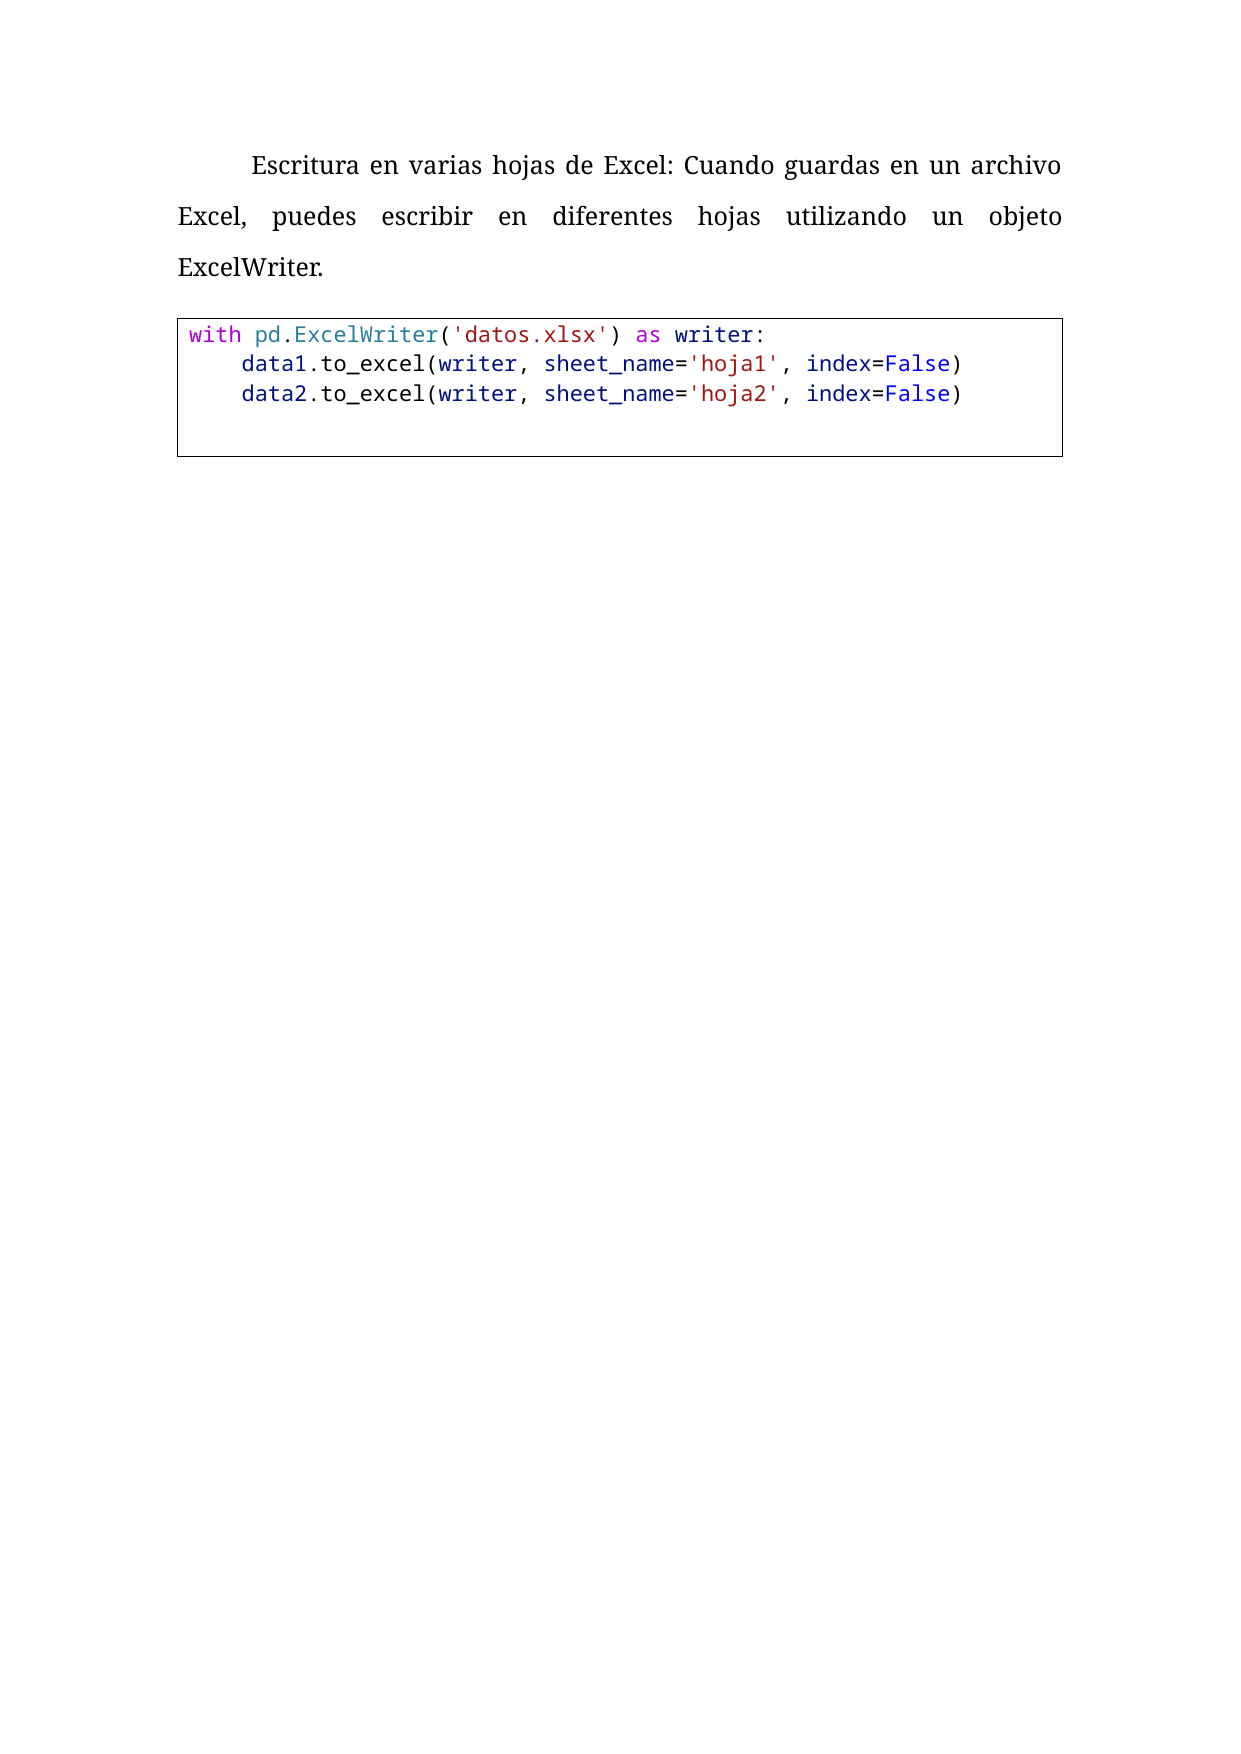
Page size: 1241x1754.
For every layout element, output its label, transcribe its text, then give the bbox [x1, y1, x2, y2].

table_header with pd.ExcelWriter('datos.xlsx') as writer: data1.to_excel(writer, sheet_name='hoja1', index=False) data2.to_excel(writer, sheet_name='hoja2', index=False) [178, 319, 1062, 456]
text Escritura en varias hojas de Excel: Cuando guardas en un archivo Excel, puedes escribir en diferentes hojas utilizando un objeto ExcelWriter. [177, 148, 1063, 284]
